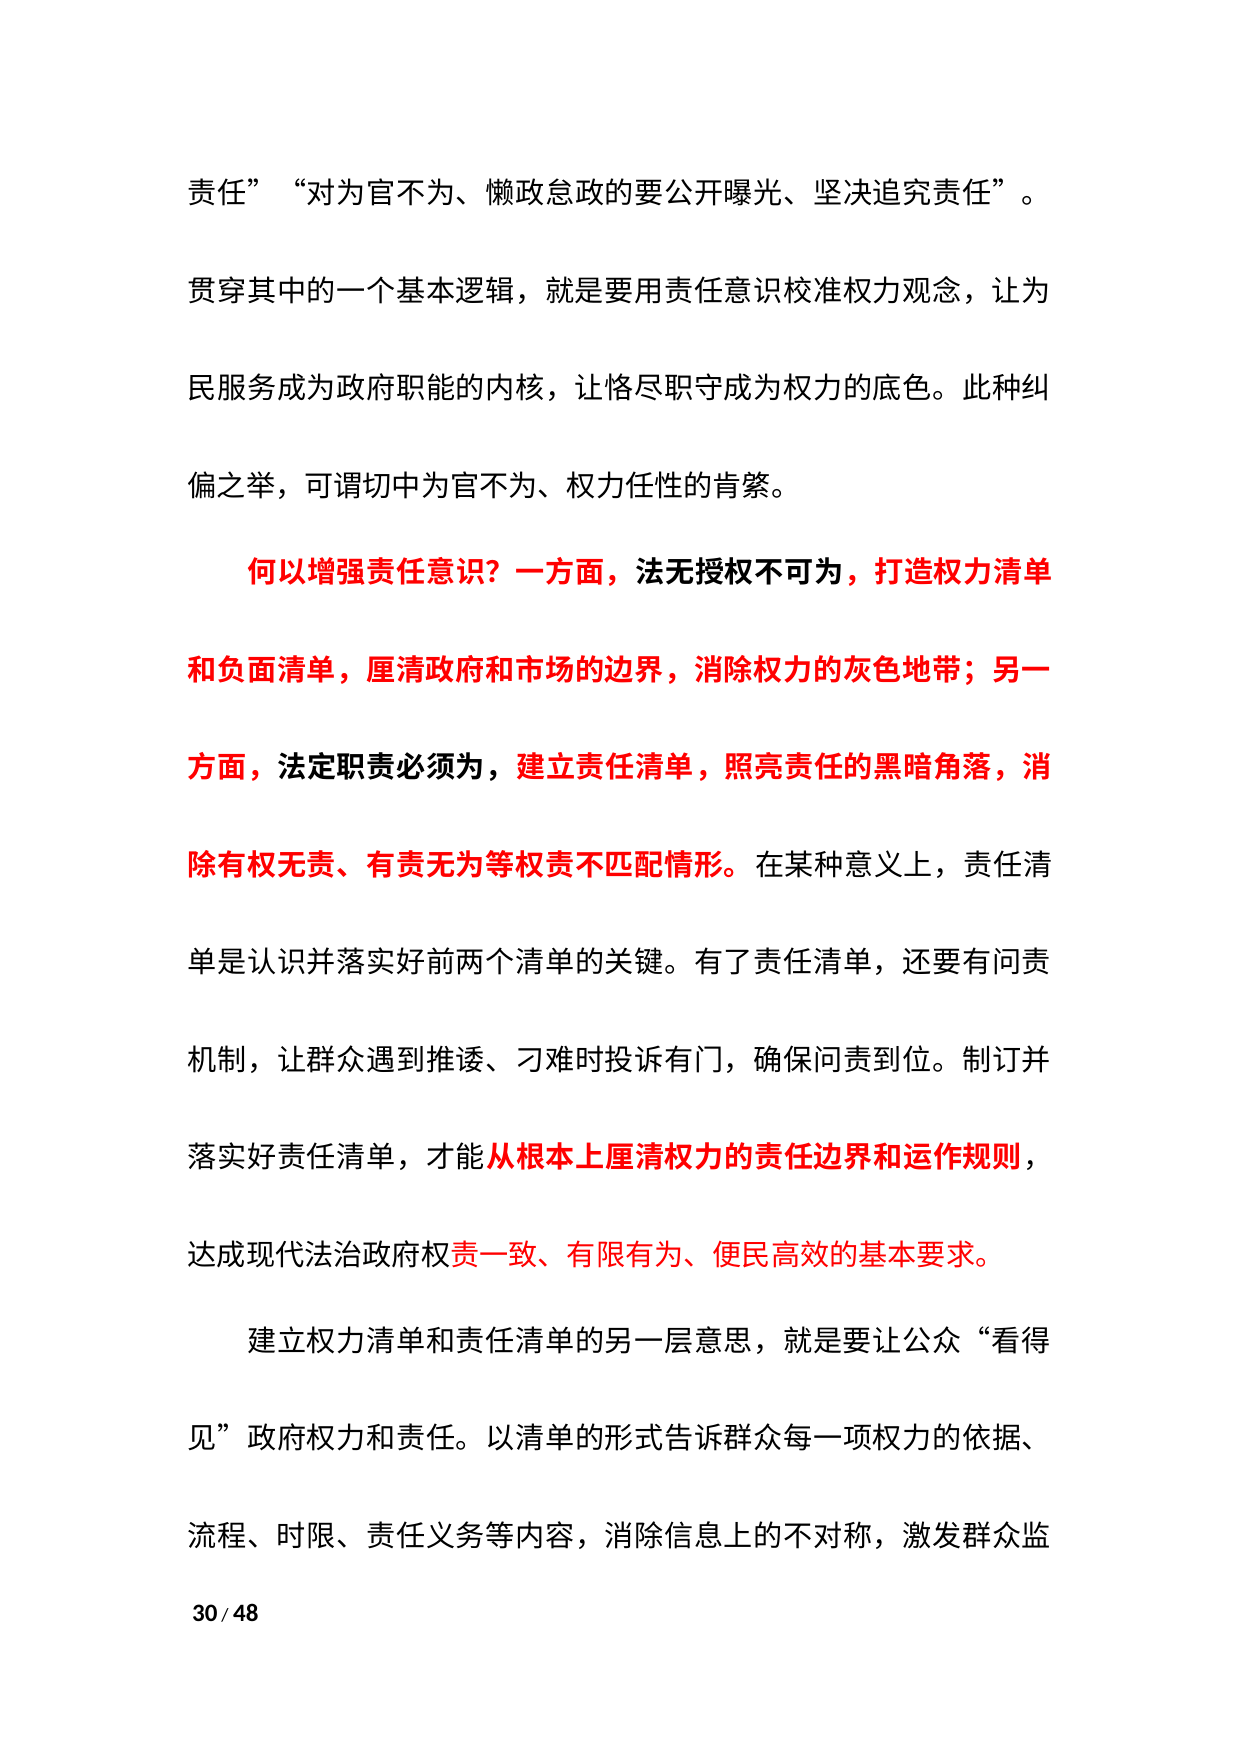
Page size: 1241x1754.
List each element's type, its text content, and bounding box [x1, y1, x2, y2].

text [187, 158, 1053, 516]
text 何以增强责任意识？一方面，法无授权不可为，打造权力清单和负面清单，厘清政府和市场的边界，消除权力的灰色地带；另一方面，法定职责必须为，建立责任清单，照亮责任的黑暗角落，消除有权无责、有责无为等权责不匹配情形。在某种意义上，责任清单是认识并落实好前两个清单的关键。有了责任清单，还要有问责机制，让群众遇到推诿、刁难时投诉有门，确保问责到位。制订并落实好责任清单，才能从根本上厘清权力的责任边界和运作规则，达成现代法治政府权责一致、有限有为、便民高效的基本要求。 [187, 537, 1053, 1285]
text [187, 1306, 1053, 1566]
